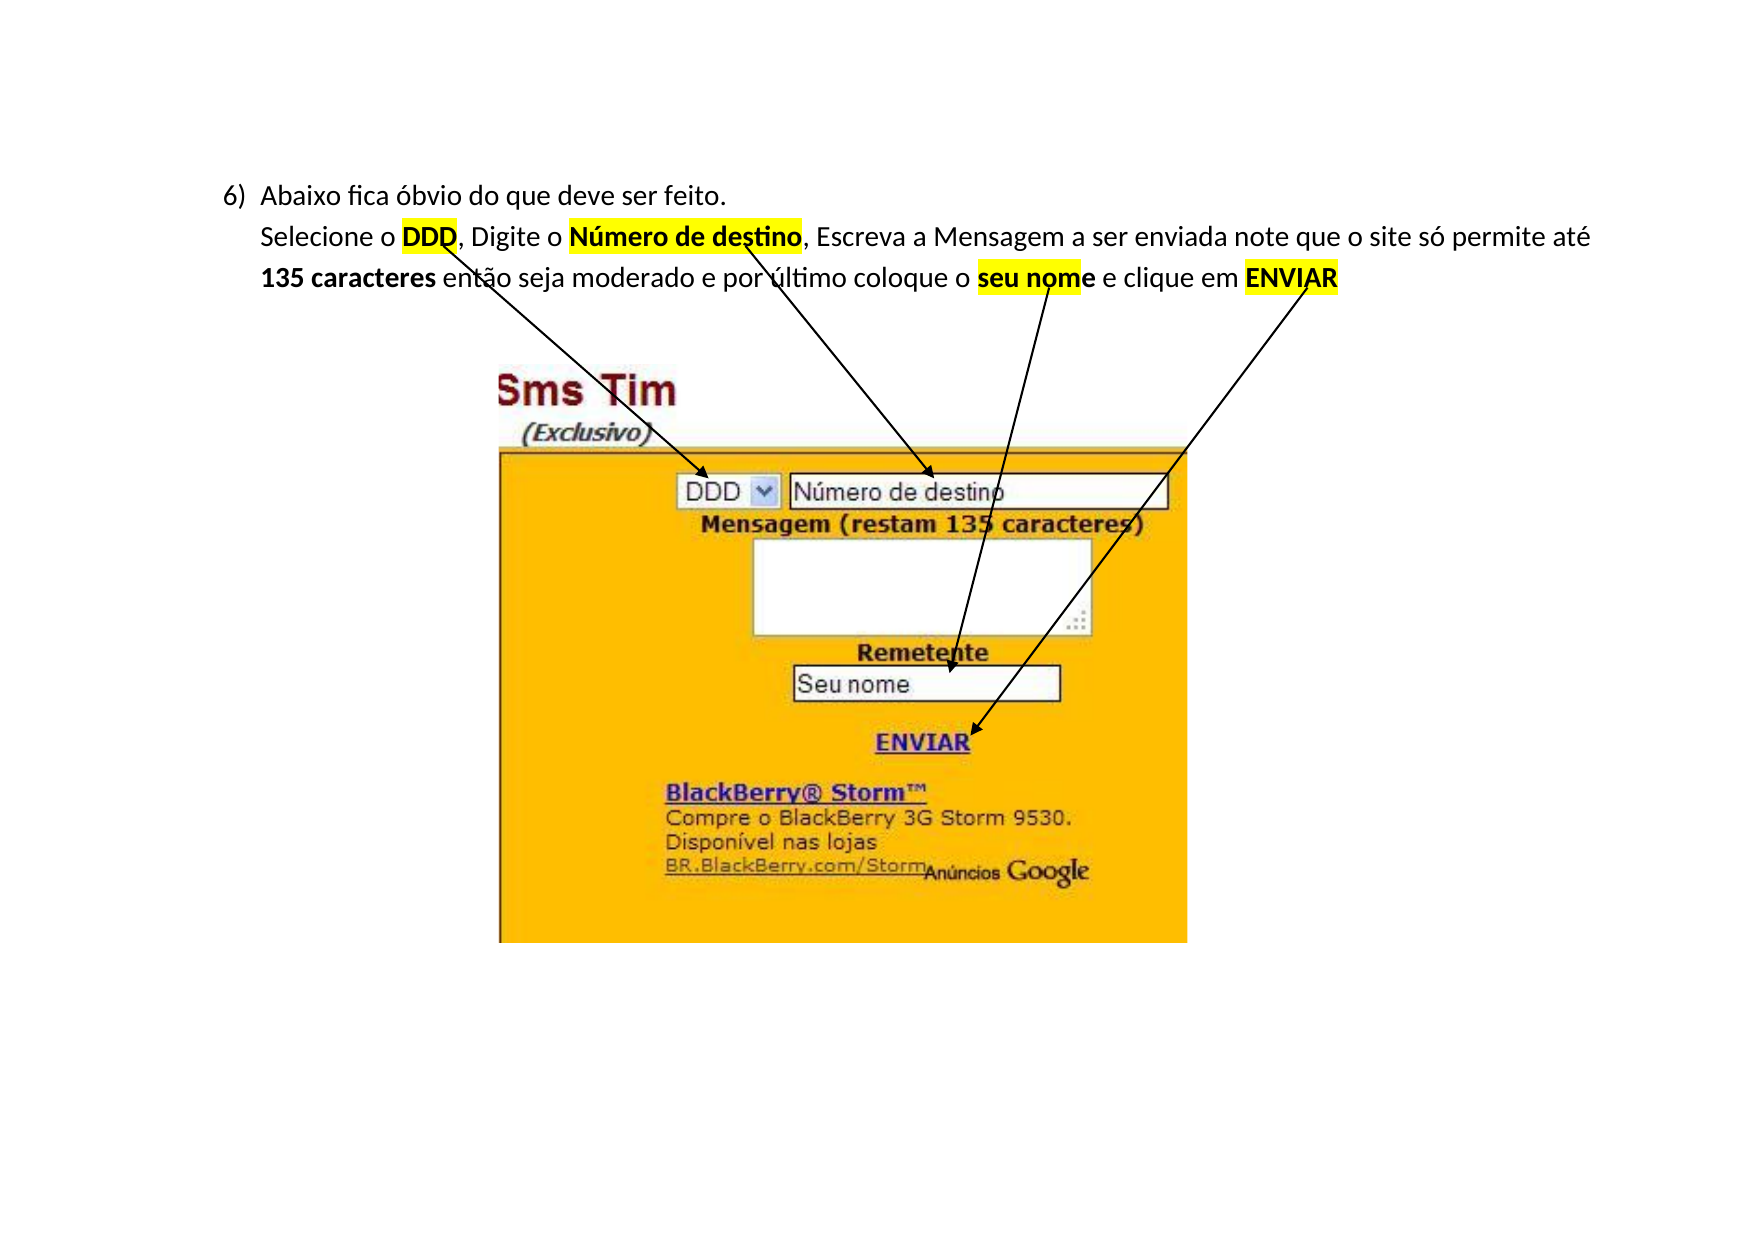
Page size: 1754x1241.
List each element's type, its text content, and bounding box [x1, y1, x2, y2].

picture [498, 364, 1188, 943]
list Abaixo fica óbvio do que deve ser feito. Selecione o DDD, Digite o Número de destino, Escreva a Mensagem a ser enviada note que o site só permite até 135 caracteres então seja moderado e por último coloque o seu nome e clique em ENVIAR [223, 177, 1606, 295]
